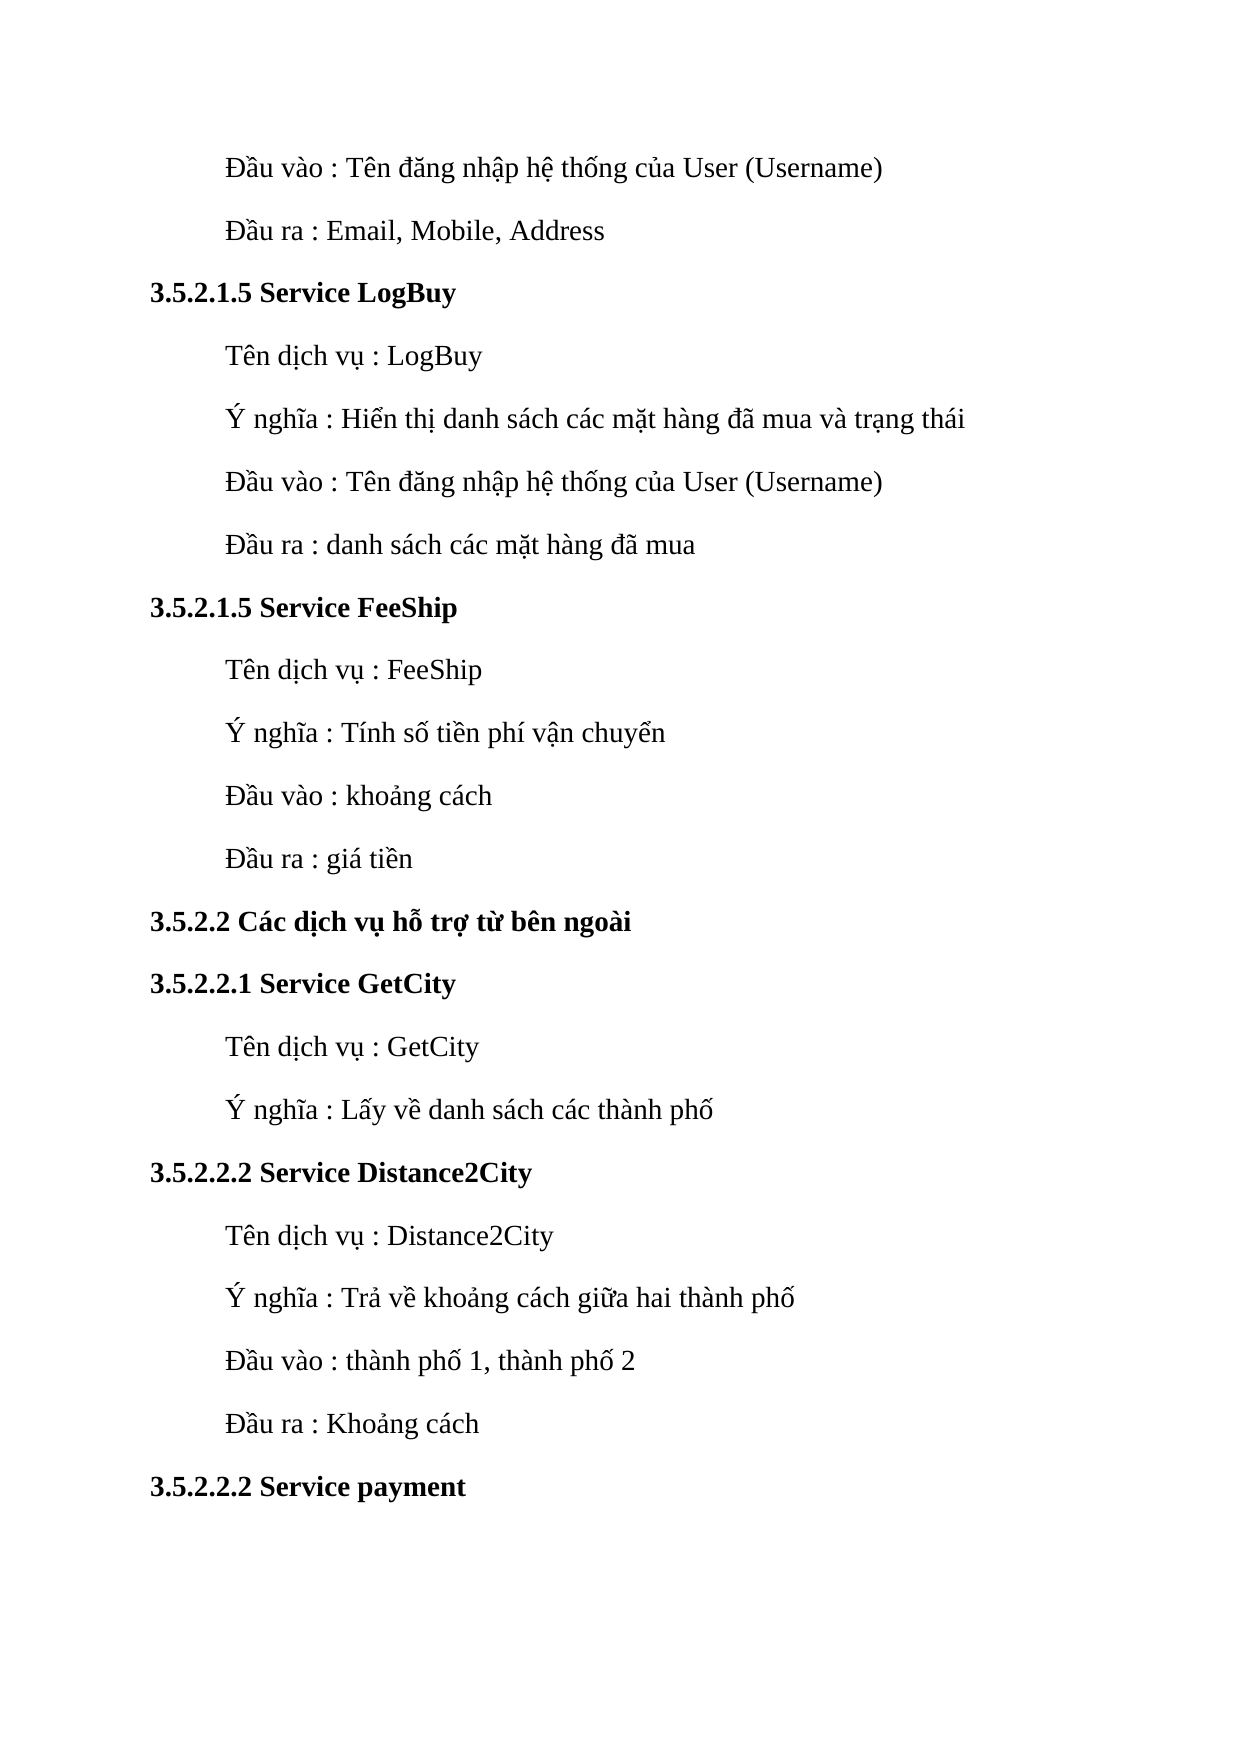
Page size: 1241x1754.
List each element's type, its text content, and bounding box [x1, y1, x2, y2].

text Tên dịch vụ : LogBuy [150, 338, 1090, 372]
text Đầu vào : thành phố 1, thành phố 2 [150, 1343, 1090, 1377]
text Đầu vào : Tên đăng nhập hệ thống của User (Username) [150, 464, 1090, 498]
text Tên dịch vụ : GetCity [150, 1029, 1090, 1063]
text Ý nghĩa : Lấy về danh sách các thành phố [150, 1092, 1090, 1126]
text Ý nghĩa : Hiển thị danh sách các mặt hàng đã mua và trạng thái [150, 401, 1090, 435]
text Ý nghĩa : Trả về khoảng cách giữa hai thành phố [150, 1281, 1090, 1314]
text Ý nghĩa : Tính số tiền phí vận chuyển [150, 715, 1090, 749]
text Đầu vào : Tên đăng nhập hệ thống của User (Username) [150, 150, 1090, 183]
subtitle 3.5.2.1.5 Service FeeShip [150, 590, 1090, 623]
subtitle 3.5.2.2.1 Service GetCity [150, 967, 1090, 1000]
text Tên dịch vụ : Distance2City [150, 1218, 1090, 1251]
text Đầu ra : giá tiền [150, 841, 1090, 874]
subtitle 3.5.2.2.2 Service Distance2City [150, 1155, 1090, 1188]
text Đầu ra : danh sách các mặt hàng đã mua [150, 527, 1090, 560]
subtitle 3.5.2.1.5 Service LogBuy [150, 276, 1090, 309]
text Đầu ra : Email, Mobile, Address [150, 213, 1090, 246]
subtitle 3.5.2.2 Các dịch vụ hỗ trợ từ bên ngoài [150, 904, 1090, 937]
text Đầu vào : khoảng cách [150, 778, 1090, 812]
text Đầu ra : Khoảng cách [150, 1406, 1090, 1440]
subtitle 3.5.2.2.2 Service payment [150, 1469, 1090, 1503]
text Tên dịch vụ : FeeShip [150, 652, 1090, 686]
